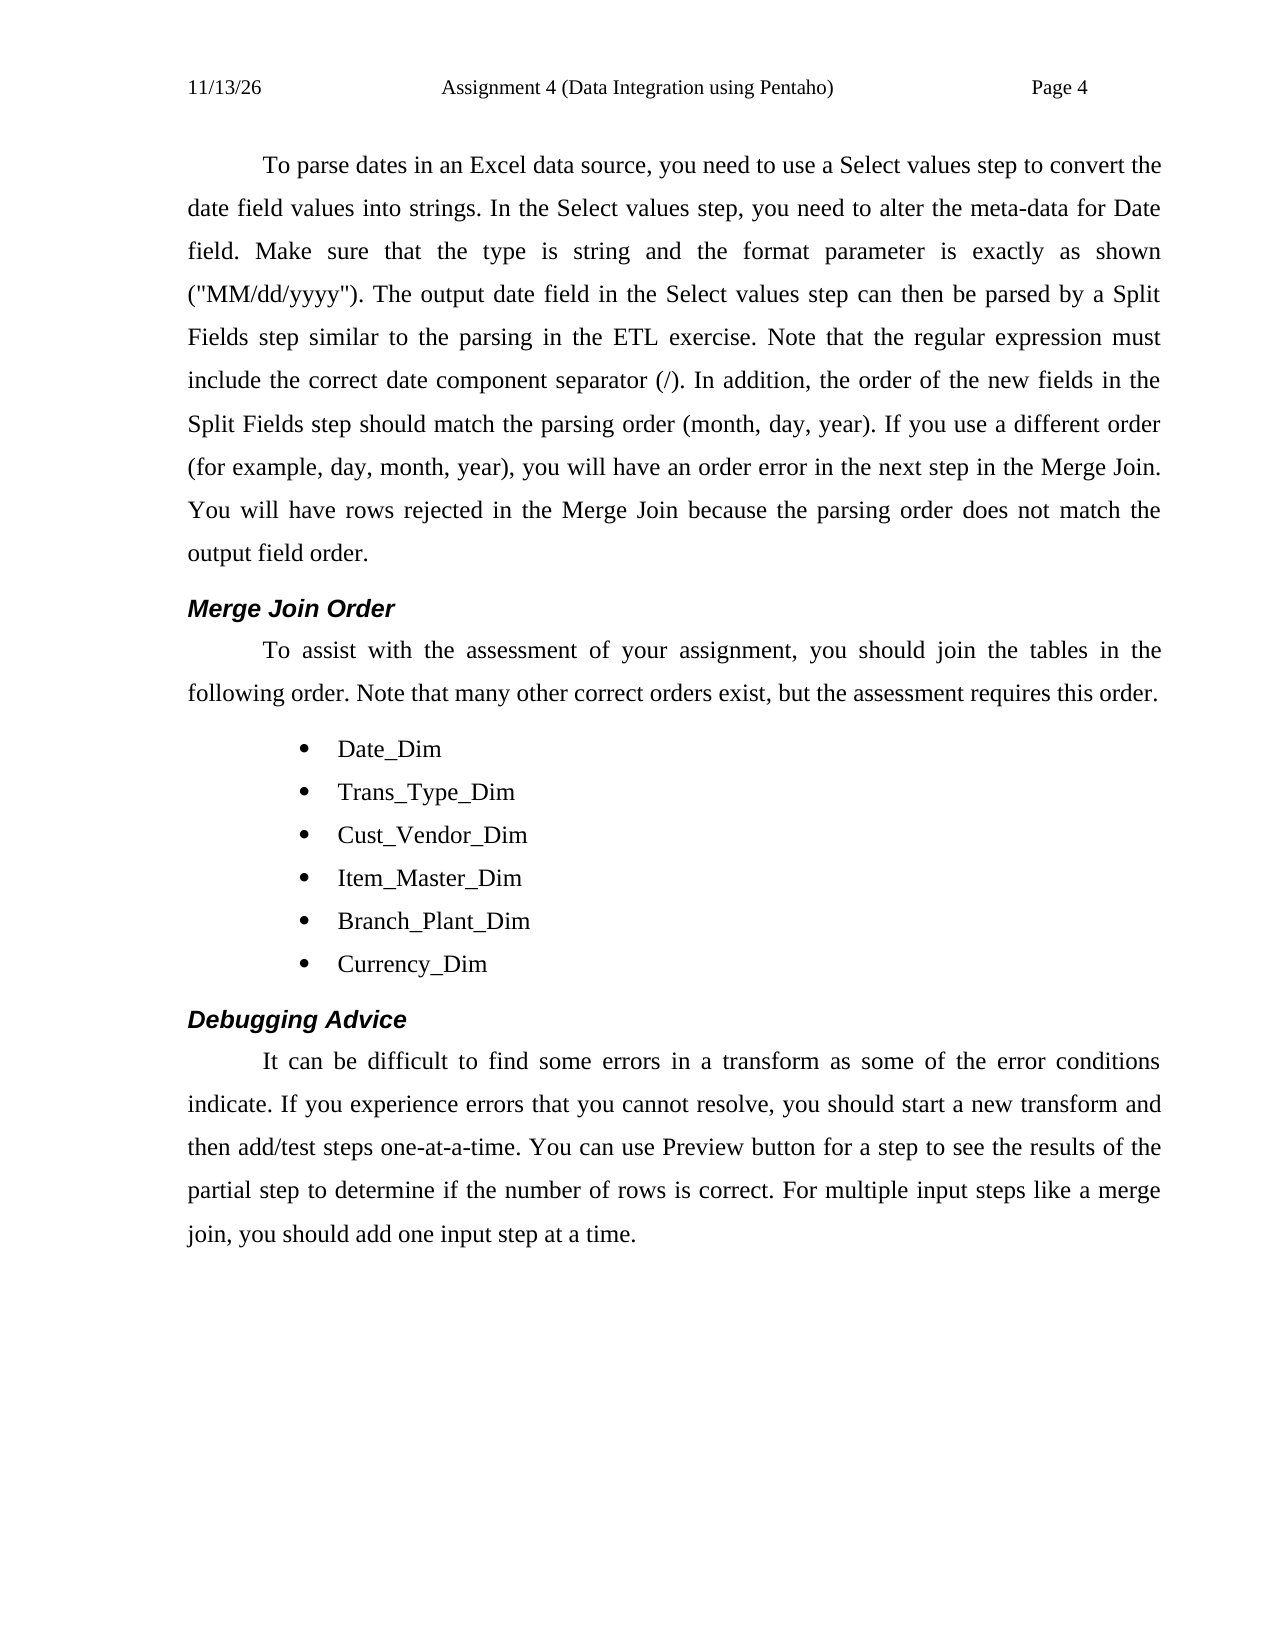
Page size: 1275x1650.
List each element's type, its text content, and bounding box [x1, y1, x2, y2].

list To assist with the assessment of your assignment, you should join the tables in the following order. Note that many other correct orders exist, but the assessment requires this order. [187, 635, 1162, 707]
list Trans_Type_Dim [300, 777, 1162, 806]
subtitle Debugging Advice [187, 1005, 1162, 1034]
subtitle Merge Join Order [187, 594, 1162, 622]
list To parse dates in an Excel data source, you need to use a Select values step to convert the date field values into strings. In the Select values step, you need to alter the meta-data for Date field. Make sure that the type is string and the format parameter is exactly as shown ("MM/dd/yyyy"). The output date field in the Select values step can then be parsed by a Split Fields step similar to the parsing in the ETL exercise. Note that the regular expression must include the correct date component separator (/). In addition, the order of the new fields in the Split Fields step should match the parsing order (month, day, year). If you use a different order (for example, day, month, year), you will have an order error in the next step in the Merge Join. You will have rows rejected in the Merge Join because the parsing order does not match the output field order. [187, 150, 1162, 567]
list Cust_Vendor_Dim [300, 820, 1162, 849]
list Branch_Plant_Dim [300, 906, 1162, 935]
list Date_Dim [300, 734, 1162, 762]
list It can be difficult to find some errors in a transform as some of the error conditions indicate. If you experience errors that you cannot resolve, you should start a new transform and then add/test steps one-at-a-time. You can use Preview button for a step to see the results of the partial step to determine if the number of rows is correct. For multiple input steps like a merge join, you should add one input step at a time. [187, 1046, 1162, 1247]
list Item_Master_Dim [300, 863, 1162, 892]
list Currency_Dim [300, 949, 1162, 978]
